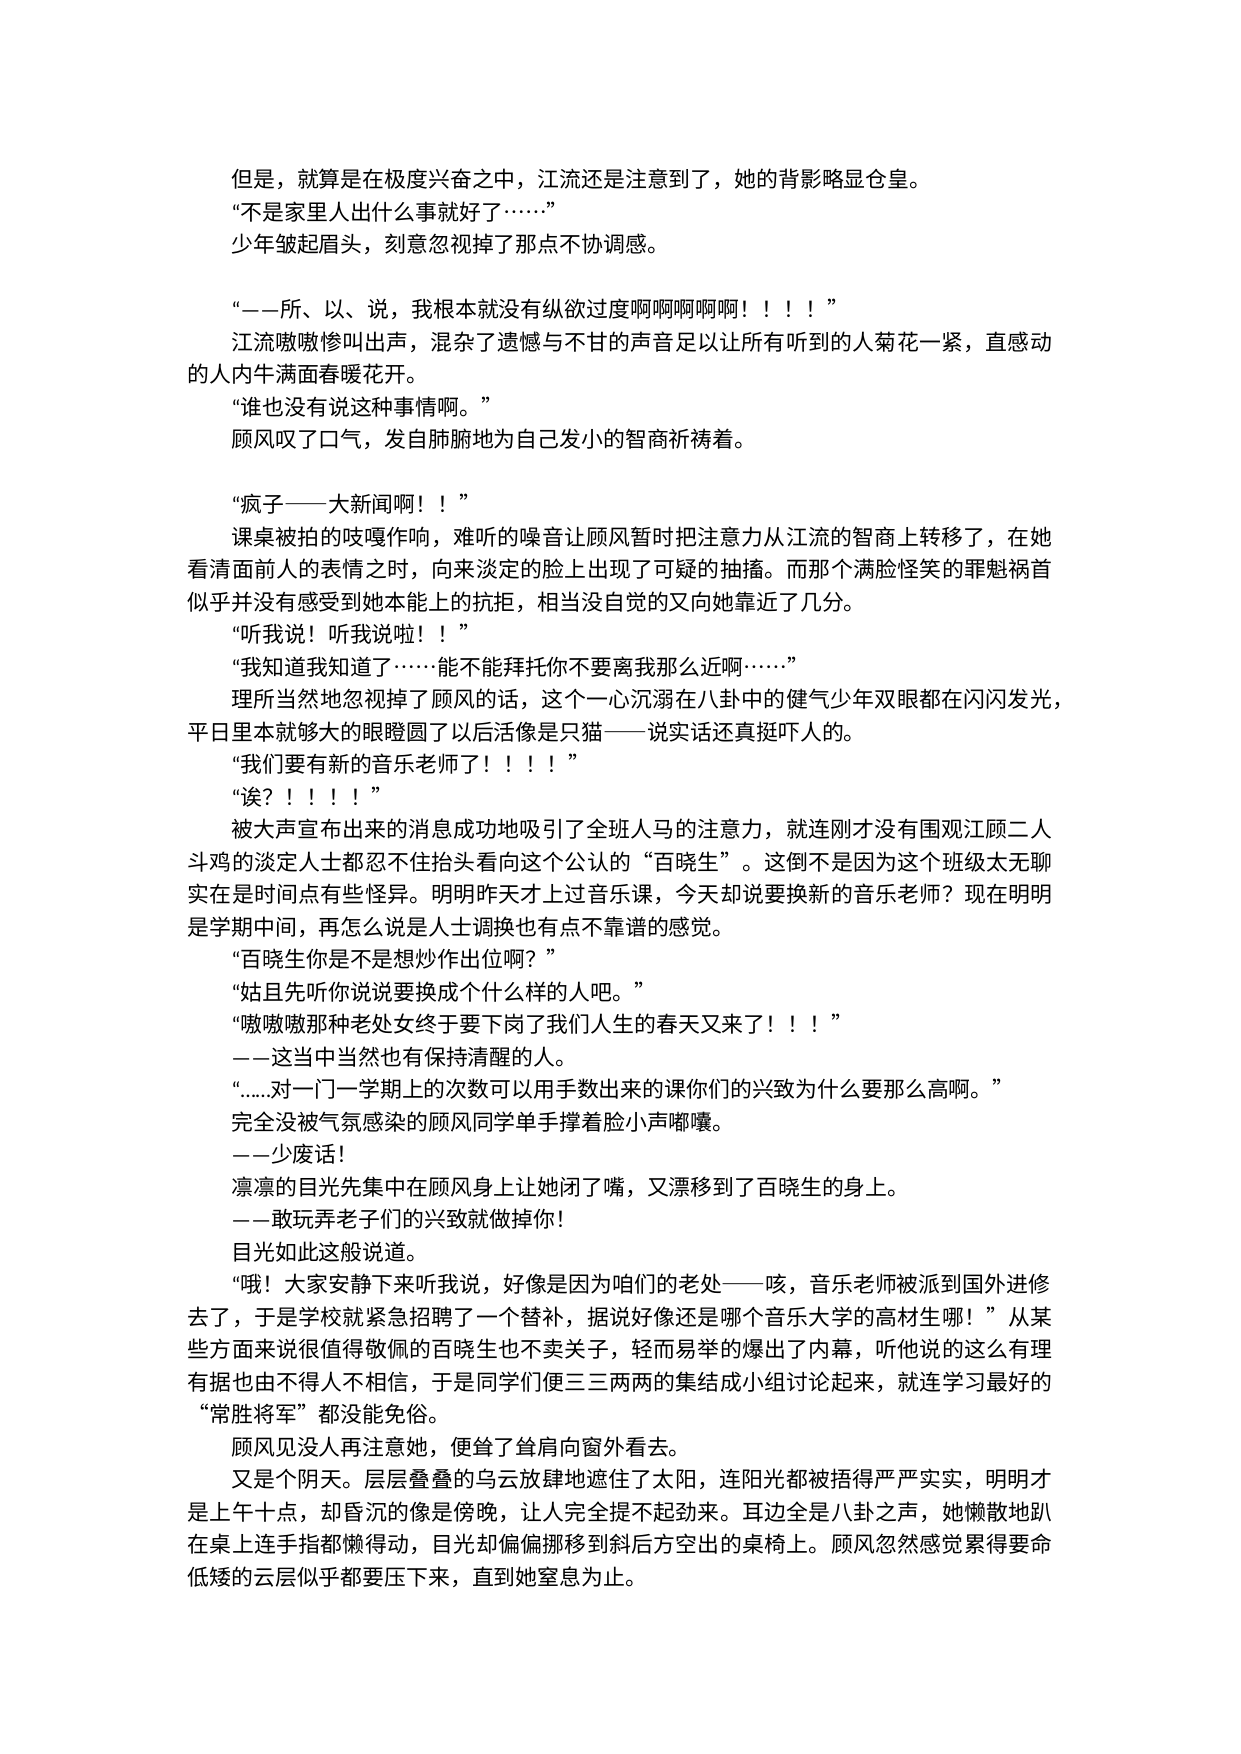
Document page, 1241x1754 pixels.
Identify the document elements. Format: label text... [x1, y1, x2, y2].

text 被大声宣布出来的消息成功地吸引了全班人马的注意力，就连刚才没有围观江顾二人斗鸡的淡定人士都忍不住抬头看向这个公认的“百晓生”。这倒不是因为这个班级太无聊，实在是时间点有些怪异。明明昨天才上过音乐课，今天却说要换新的音乐老师？现在明明是学期中间，再怎么说是人士调换也有点不靠谱的感觉。 [187, 812, 1053, 942]
text 少年皱起眉头，刻意忽视掉了那点不协调感。 [187, 227, 1053, 259]
text 完全没被气氛感染的顾风同学单手撑着脸小声嘟囔。 [187, 1104, 1053, 1137]
text 理所当然地忽视掉了顾风的话，这个一心沉溺在八卦中的健气少年双眼都在闪闪发光，平日里本就够大的眼瞪圆了以后活像是只猫——说实话还真挺吓人的。 [187, 682, 1053, 747]
text 江流嗷嗷惨叫出声，混杂了遗憾与不甘的声音足以让所有听到的人菊花一紧，直感动的人内牛满面春暖花开。 [187, 324, 1053, 389]
text 顾风见没人再注意她，便耸了耸肩向窗外看去。 [187, 1429, 1053, 1462]
text ——敢玩弄老子们的兴致就做掉你！ [187, 1202, 1053, 1234]
text “——所、以、说，我根本就没有纵欲过度啊啊啊啊啊！！！！” [187, 292, 1053, 324]
text “百晓生你是不是想炒作出位啊？” [187, 942, 1053, 974]
text “我知道我知道了……能不能拜托你不要离我那么近啊……” [187, 649, 1053, 682]
text 课桌被拍的吱嘎作响，难听的噪音让顾风暂时把注意力从江流的智商上转移了，在她看清面前人的表情之时，向来淡定的脸上出现了可疑的抽搐。而那个满脸怪笑的罪魁祸首似乎并没有感受到她本能上的抗拒，相当没自觉的又向她靠近了几分。 [187, 519, 1053, 617]
text “……对一门一学期上的次数可以用手数出来的课你们的兴致为什么要那么高啊。” [187, 1072, 1053, 1104]
text “我们要有新的音乐老师了！！！！” [187, 747, 1053, 779]
text “哦！大家安静下来听我说，好像是因为咱们的老处——咳，音乐老师被派到国外进修去了，于是学校就紧急招聘了一个替补，据说好像还是哪个音乐大学的高材生哪！”从某些方面来说很值得敬佩的百晓生也不卖关子，轻而易举的爆出了内幕，听他说的这么有理有据也由不得人不相信，于是同学们便三三两两的集结成小组讨论起来，就连学习最好的“常胜将军”都没能免俗。 [187, 1267, 1053, 1429]
text 但是，就算是在极度兴奋之中，江流还是注意到了，她的背影略显仓皇。 [187, 162, 1053, 194]
text “诶？！！！！” [187, 779, 1053, 812]
text 顾风叹了口气，发自肺腑地为自己发小的智商祈祷着。 [187, 422, 1053, 454]
text 凛凛的目光先集中在顾风身上让她闭了嘴，又漂移到了百晓生的身上。 [187, 1169, 1053, 1202]
text “听我说！听我说啦！！” [187, 617, 1053, 649]
text “不是家里人出什么事就好了……” [187, 194, 1053, 227]
text 目光如此这般说道。 [187, 1234, 1053, 1267]
text ——这当中当然也有保持清醒的人。 [187, 1039, 1053, 1072]
text “姑且先听你说说要换成个什么样的人吧。” [187, 974, 1053, 1007]
text “谁也没有说这种事情啊。” [187, 389, 1053, 422]
text 又是个阴天。层层叠叠的乌云放肆地遮住了太阳，连阳光都被捂得严严实实，明明才是上午十点，却昏沉的像是傍晚，让人完全提不起劲来。耳边全是八卦之声，她懒散地趴在桌上连手指都懒得动，目光却偏偏挪移到斜后方空出的桌椅上。顾风忽然感觉累得要命，低矮的云层似乎都要压下来，直到她窒息为止。 [187, 1462, 1053, 1592]
text ——少废话！ [187, 1137, 1053, 1169]
text “疯子——大新闻啊！！” [187, 487, 1053, 519]
text “嗷嗷嗷那种老处女终于要下岗了我们人生的春天又来了！！！” [187, 1007, 1053, 1039]
